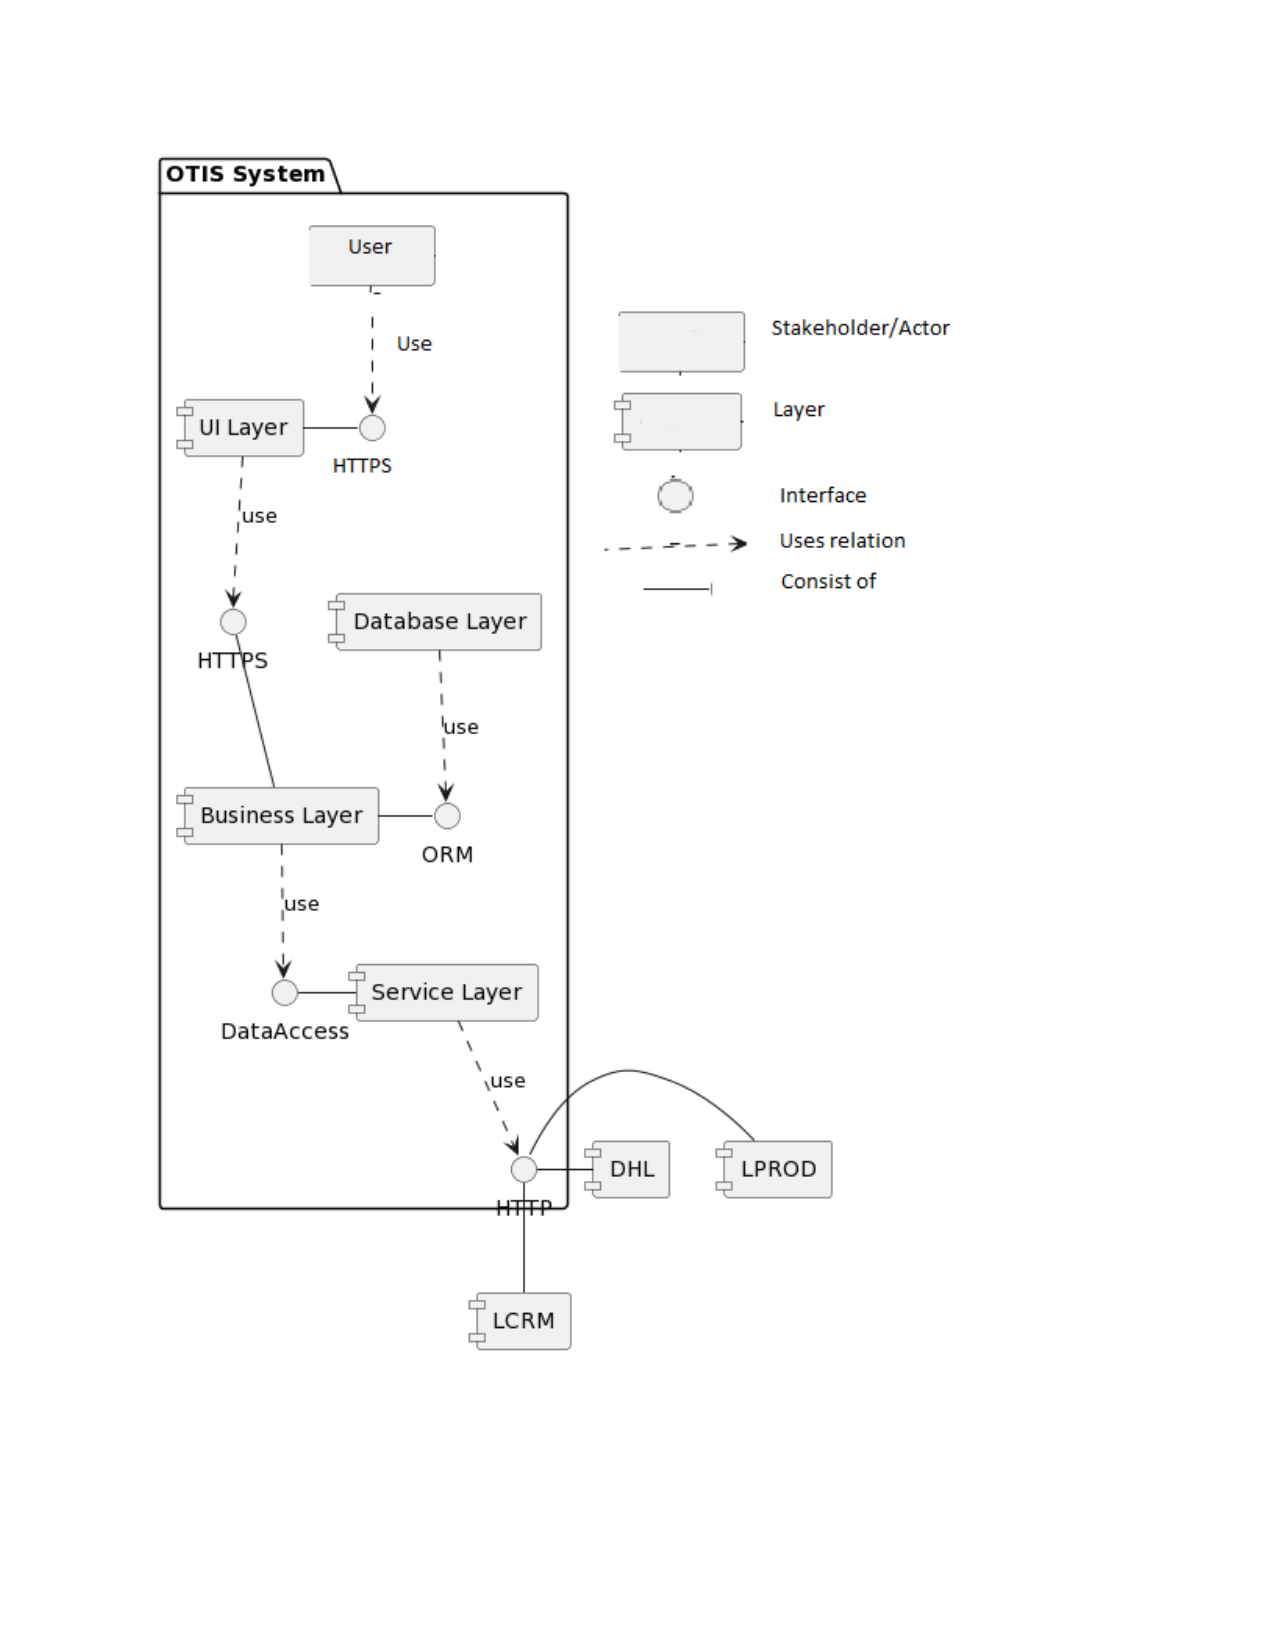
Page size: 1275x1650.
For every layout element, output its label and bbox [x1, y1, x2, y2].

picture [150, 150, 1058, 1374]
